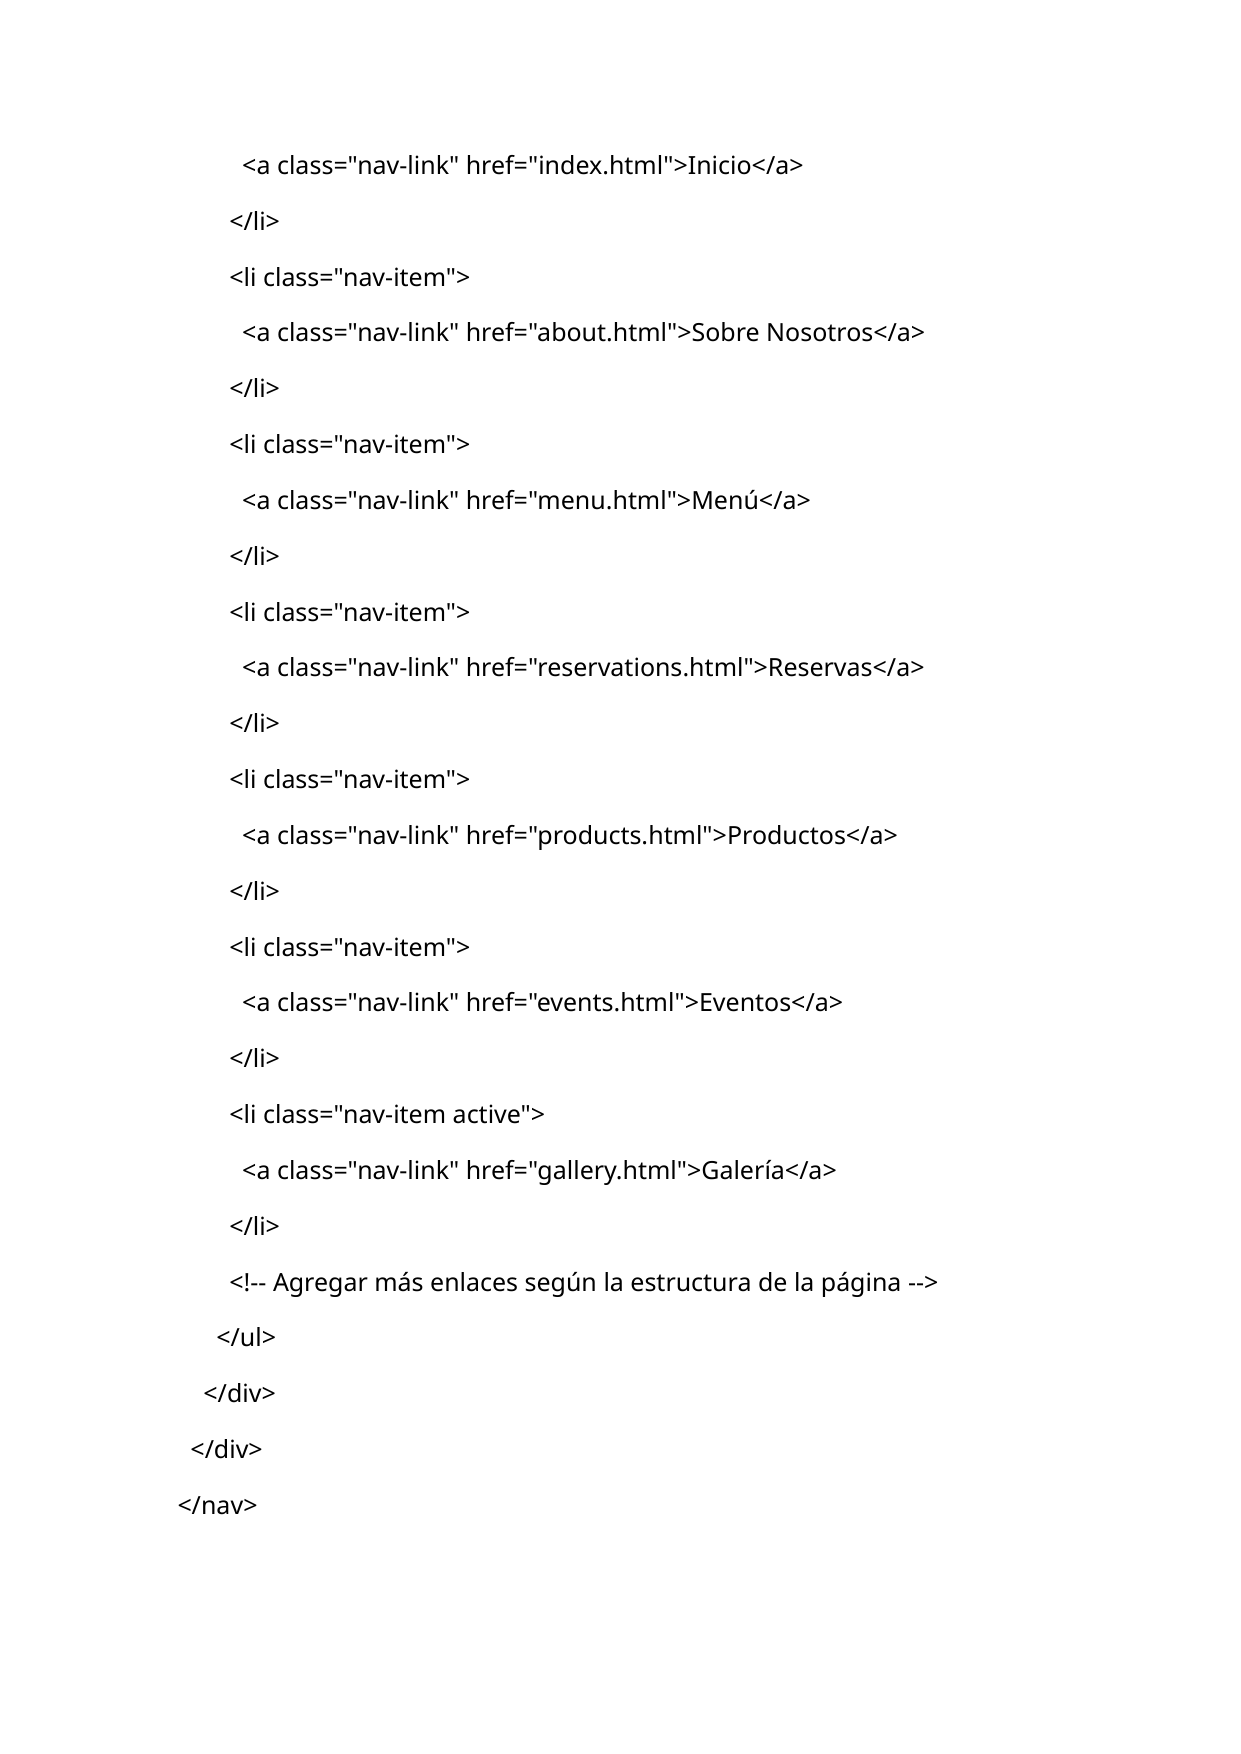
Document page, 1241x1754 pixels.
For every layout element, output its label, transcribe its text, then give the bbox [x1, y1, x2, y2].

text <li class="nav-item"> [177, 929, 1063, 963]
text <a class="nav-link" href="gallery.html">Galería</a> [177, 1153, 1063, 1187]
text </nav> [177, 1488, 1063, 1522]
text </li> [177, 371, 1063, 405]
text </li> [177, 203, 1063, 237]
text </ul> [177, 1320, 1063, 1354]
text <li class="nav-item"> [177, 762, 1063, 796]
text </li> [177, 873, 1063, 907]
text </li> [177, 1041, 1063, 1075]
text <li class="nav-item"> [177, 259, 1063, 293]
text </li> [177, 706, 1063, 740]
text <a class="nav-link" href="about.html">Sobre Nosotros</a> [177, 315, 1063, 349]
text <li class="nav-item"> [177, 427, 1063, 461]
text <a class="nav-link" href="products.html">Productos</a> [177, 818, 1063, 852]
text <li class="nav-item"> [177, 594, 1063, 628]
text <!-- Agregar más enlaces según la estructura de la página --> [177, 1264, 1063, 1298]
text <li class="nav-item active"> [177, 1097, 1063, 1131]
text </li> [177, 538, 1063, 572]
text </div> [177, 1432, 1063, 1466]
text <a class="nav-link" href="index.html">Inicio</a> [177, 148, 1063, 182]
text <a class="nav-link" href="events.html">Eventos</a> [177, 985, 1063, 1019]
text <a class="nav-link" href="menu.html">Menú</a> [177, 483, 1063, 517]
text </div> [177, 1376, 1063, 1410]
text </li> [177, 1208, 1063, 1242]
text <a class="nav-link" href="reservations.html">Reservas</a> [177, 650, 1063, 684]
